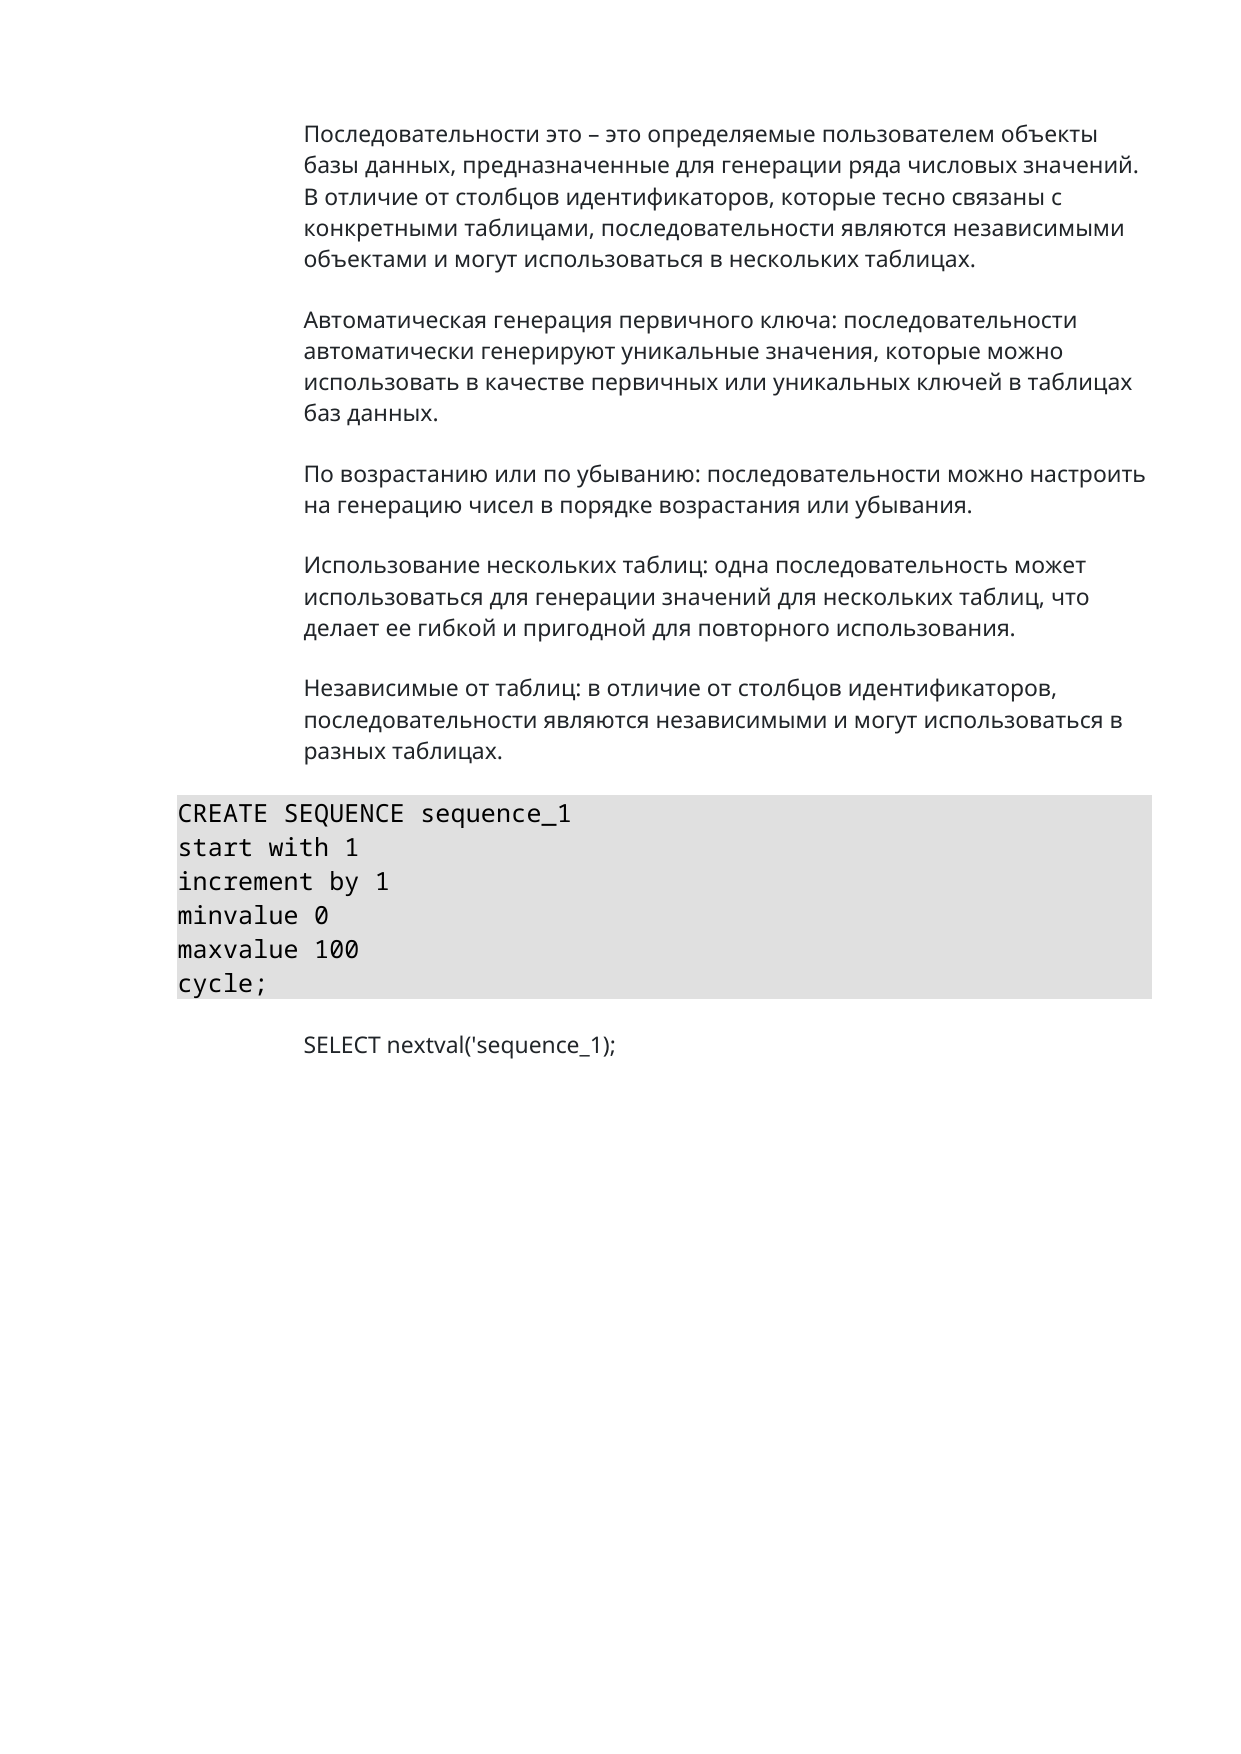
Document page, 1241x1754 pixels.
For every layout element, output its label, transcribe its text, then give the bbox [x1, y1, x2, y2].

text Независимые от таблиц: в отличие от столбцов идентификаторов, последовательности являются независимыми и могут использоваться в разных таблицах. [303, 672, 1152, 766]
text Последовательности это – это определяемые пользователем объекты базы данных, предназначенные для генерации ряда числовых значений. В отличие от столбцов идентификаторов, которые тесно связаны с конкретными таблицами, последовательности являются независимыми объектами и могут использоваться в нескольких таблицах. [303, 118, 1152, 274]
text CREATE SEQUENCE sequence_1 start with 1 increment by 1 minvalue 0 maxvalue 100 cycle; [177, 795, 1152, 999]
text Использование нескольких таблиц: одна последовательность может использоваться для генерации значений для нескольких таблиц, что делает ее гибкой и пригодной для повторного использования. [303, 549, 1152, 643]
text SELECT nextval('sequence_1); [303, 1029, 1152, 1060]
text Автоматическая генерация первичного ключа: последовательности автоматически генерируют уникальные значения, которые можно использовать в качестве первичных или уникальных ключей в таблицах баз данных. [303, 303, 1152, 428]
text По возрастанию или по убыванию: последовательности можно настроить на генерацию чисел в порядке возрастания или убывания. [303, 458, 1152, 520]
